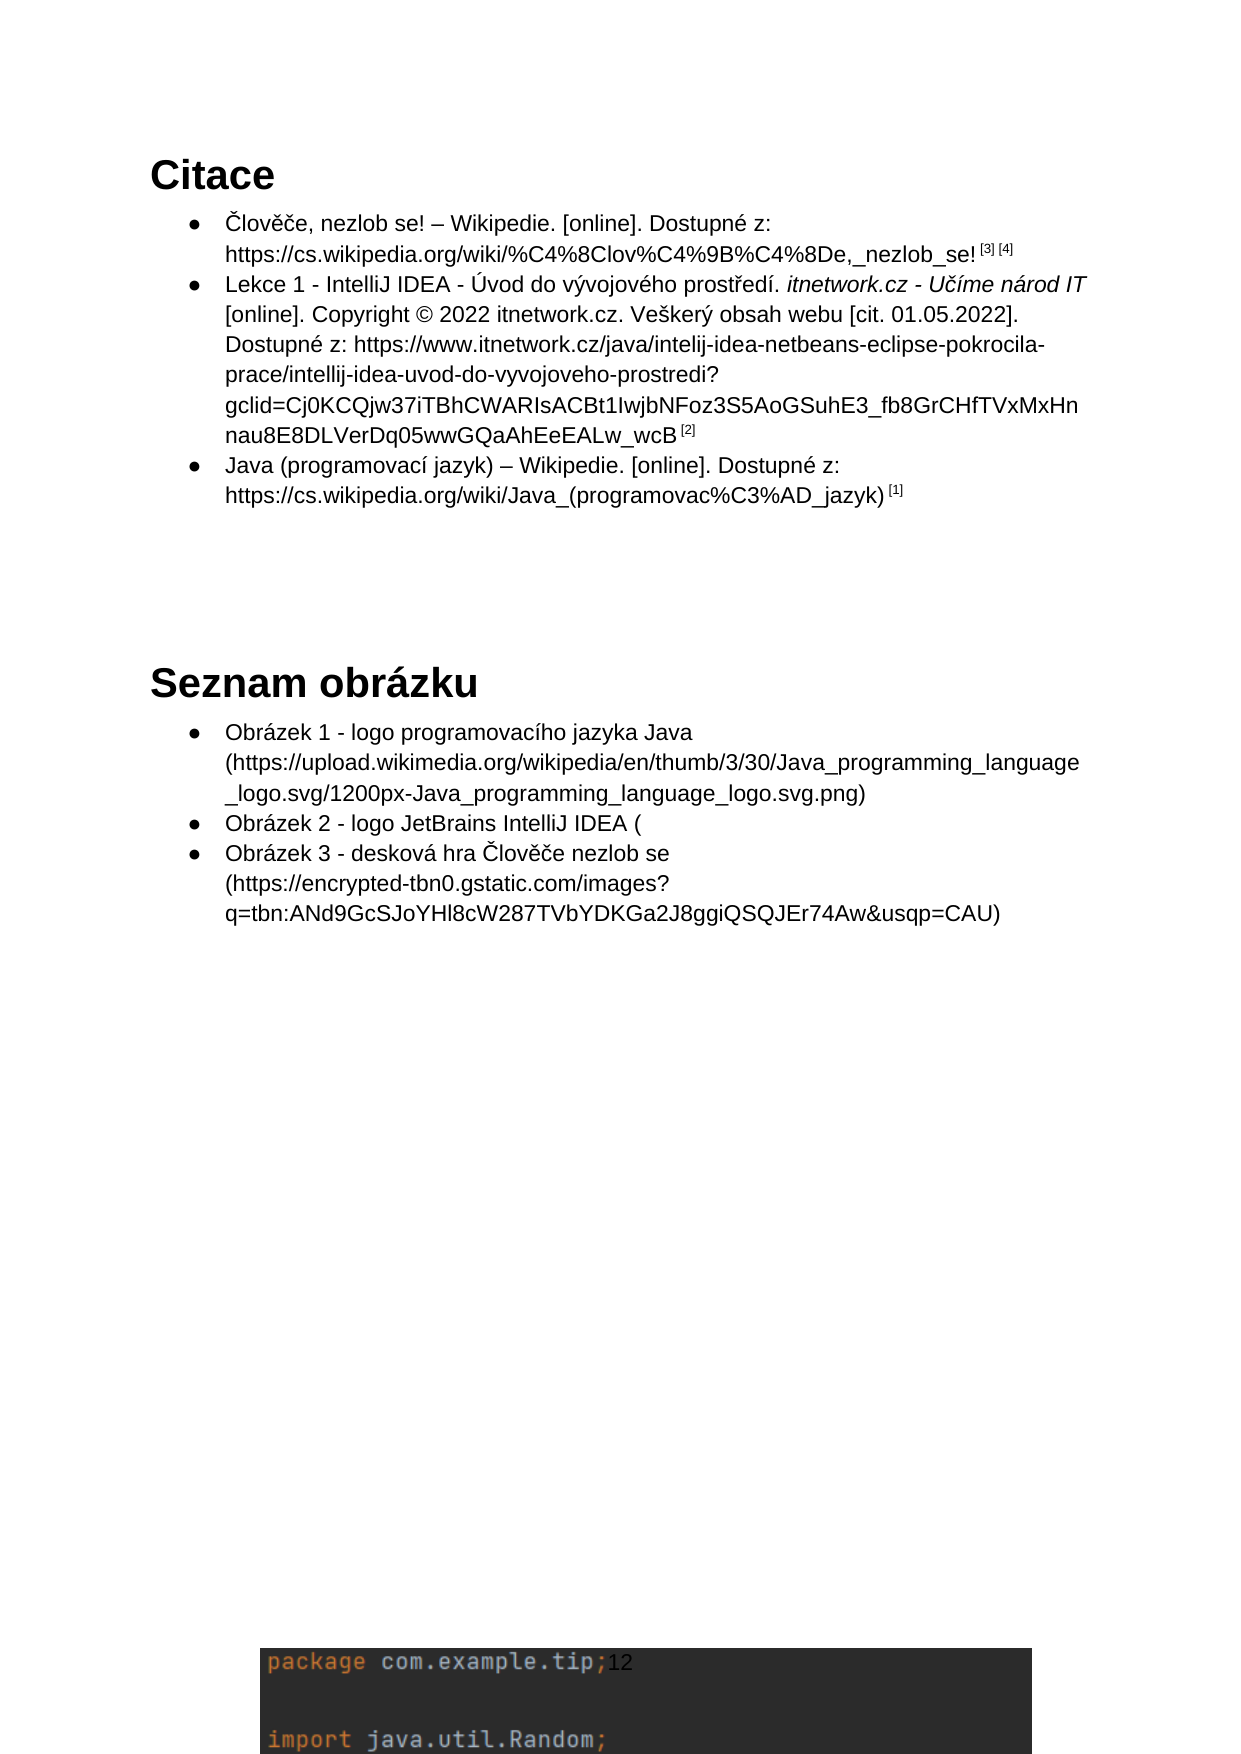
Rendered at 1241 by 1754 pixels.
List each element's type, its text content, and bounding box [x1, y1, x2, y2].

subtitle Citace [150, 150, 1090, 198]
picture [260, 1648, 1032, 1754]
list Obrázek 2 - logo JetBrains IntelliJ IDEA ( [187, 810, 1090, 836]
list Java (programovací jazyk) – Wikipedie. [online]. Dostupné z: https://cs.wikipedia.org/wiki/Java_(programovac%C3%AD_jazyk) [1] [187, 452, 1090, 509]
list Obrázek 3 - desková hra Člověče nezlob se (https://encrypted-tbn0.gstatic.com/images?q=tbn:ANd9GcSJoYHl8cW287TVbYDKGa2J8ggiQSQJEr74Aw&usqp=CAU) [187, 840, 1090, 927]
list Lekce 1 - IntelliJ IDEA - Úvod do vývojového prostředí. itnetwork.cz - Učíme národ IT [online]. Copyright © 2022 itnetwork.cz. Veškerý obsah webu [cit. 01.05.2022]. Dostupné z: https://www.itnetwork.cz/java/intelij-idea-netbeans-eclipse-pokrocila-prace/intellij-idea-uvod-do-vyvojoveho-prostredi?gclid=Cj0KCQjw37iTBhCWARIsACBt1IwjbNFoz3S5AoGSuhE3_fb8GrCHfTVxMxHnnau8E8DLVerDq05wwGQaAhEeEALw_wcB [2] [187, 271, 1090, 448]
list Člověče, nezlob se! – Wikipedie. [online]. Dostupné z: https://cs.wikipedia.org/wiki/%C4%8Clov%C4%9B%C4%8De,_nezlob_se! [3] [4] [187, 210, 1090, 267]
subtitle Seznam obrázku [150, 659, 1090, 707]
list Obrázek 1 - logo programovacího jazyka Java (https://upload.wikimedia.org/wikipedia/en/thumb/3/30/Java_programming_language_logo.svg/1200px-Java_programming_language_logo.svg.png) [187, 719, 1090, 806]
